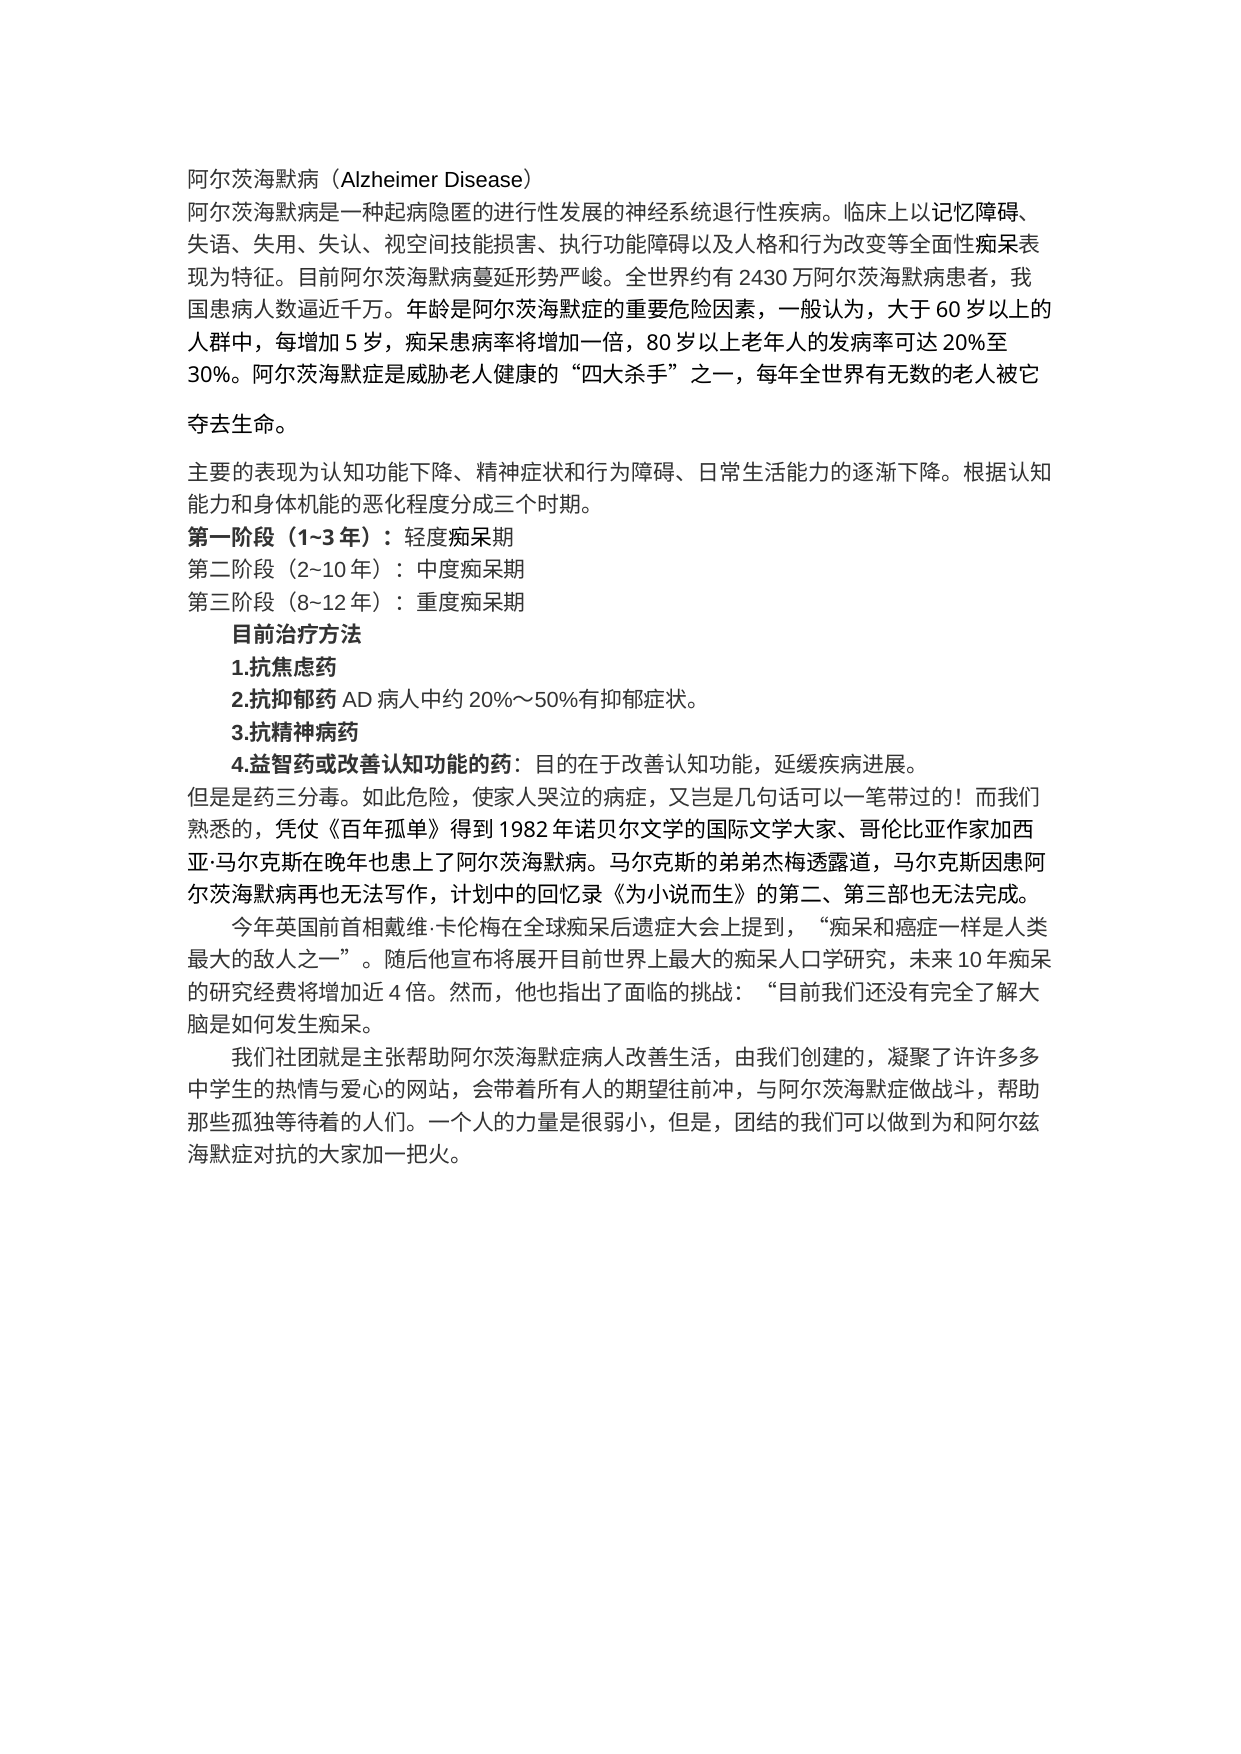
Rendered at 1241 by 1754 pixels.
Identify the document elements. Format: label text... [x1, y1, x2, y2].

text 阿尔茨海默病是一种起病隐匿的进行性发展的神经系统退行性疾病。临床上以记忆障碍、失语、失用、失认、视空间技能损害、执行功能障碍以及人格和行为改变等全面性痴呆表现为特征。目前阿尔茨海默病蔓延形势严峻。全世界约有2430万阿尔茨海默病患者，我国患病人数逼近千万。年龄是阿尔茨海默症的重要危险因素，一般认为，大于60岁以上的人群中，每增加5岁，痴呆患病率将增加一倍，80岁以上老年人的发病率可达20%至30%。阿尔茨海默症是威胁老人健康的“四大杀手”之一，每年全世界有无数的老人被它夺去生命。 [187, 194, 1053, 454]
text 第三阶段（8~12年）：重度痴呆期 [187, 584, 1053, 617]
text 4.益智药或改善认知功能的药：目的在于改善认知功能，延缓疾病进展。 [187, 747, 1053, 779]
text 主要的表现为认知功能下降、精神症状和行为障碍、日常生活能力的逐渐下降。根据认知能力和身体机能的恶化程度分成三个时期。 [187, 454, 1053, 519]
text 第二阶段（2~10年）：中度痴呆期 [187, 552, 1053, 584]
text 今年英国前首相戴维·卡伦梅在全球痴呆后遗症大会上提到，“痴呆和癌症一样是人类最大的敌人之一”。随后他宣布将展开目前世界上最大的痴呆人口学研究，未来10年痴呆的研究经费将增加近4倍。然而，他也指出了面临的挑战：“目前我们还没有完全了解大脑是如何发生痴呆。 [187, 909, 1053, 1039]
text 但是是药三分毒。如此危险，使家人哭泣的病症，又岂是几句话可以一笔带过的！而我们熟悉的，凭仗《百年孤单》得到1982年诺贝尔文学的国际文学大家、哥伦比亚作家加西亚·马尔克斯在晚年也患上了阿尔茨海默病。马尔克斯的弟弟杰梅透露道，马尔克斯因患阿尔茨海默病再也无法写作，计划中的回忆录《为小说而生》的第二、第三部也无法完成。 [187, 779, 1053, 909]
text 目前治疗方法 [187, 617, 1053, 649]
text 3.抗精神病药 [187, 714, 1053, 747]
text 阿尔茨海默病（Alzheimer Disease） [187, 162, 1053, 194]
text 我们社团就是主张帮助阿尔茨海默症病人改善生活，由我们创建的，凝聚了许许多多中学生的热情与爱心的网站，会带着所有人的期望往前冲，与阿尔茨海默症做战斗，帮助那些孤独等待着的人们。一个人的力量是很弱小，但是，团结的我们可以做到为和阿尔兹海默症对抗的大家加一把火。 [187, 1039, 1053, 1169]
text 第一阶段（1~3年）：轻度痴呆期 [187, 519, 1053, 552]
text 2.抗抑郁药 AD病人中约20%～50%有抑郁症状。 [187, 682, 1053, 714]
text 1.抗焦虑药 [187, 649, 1053, 682]
